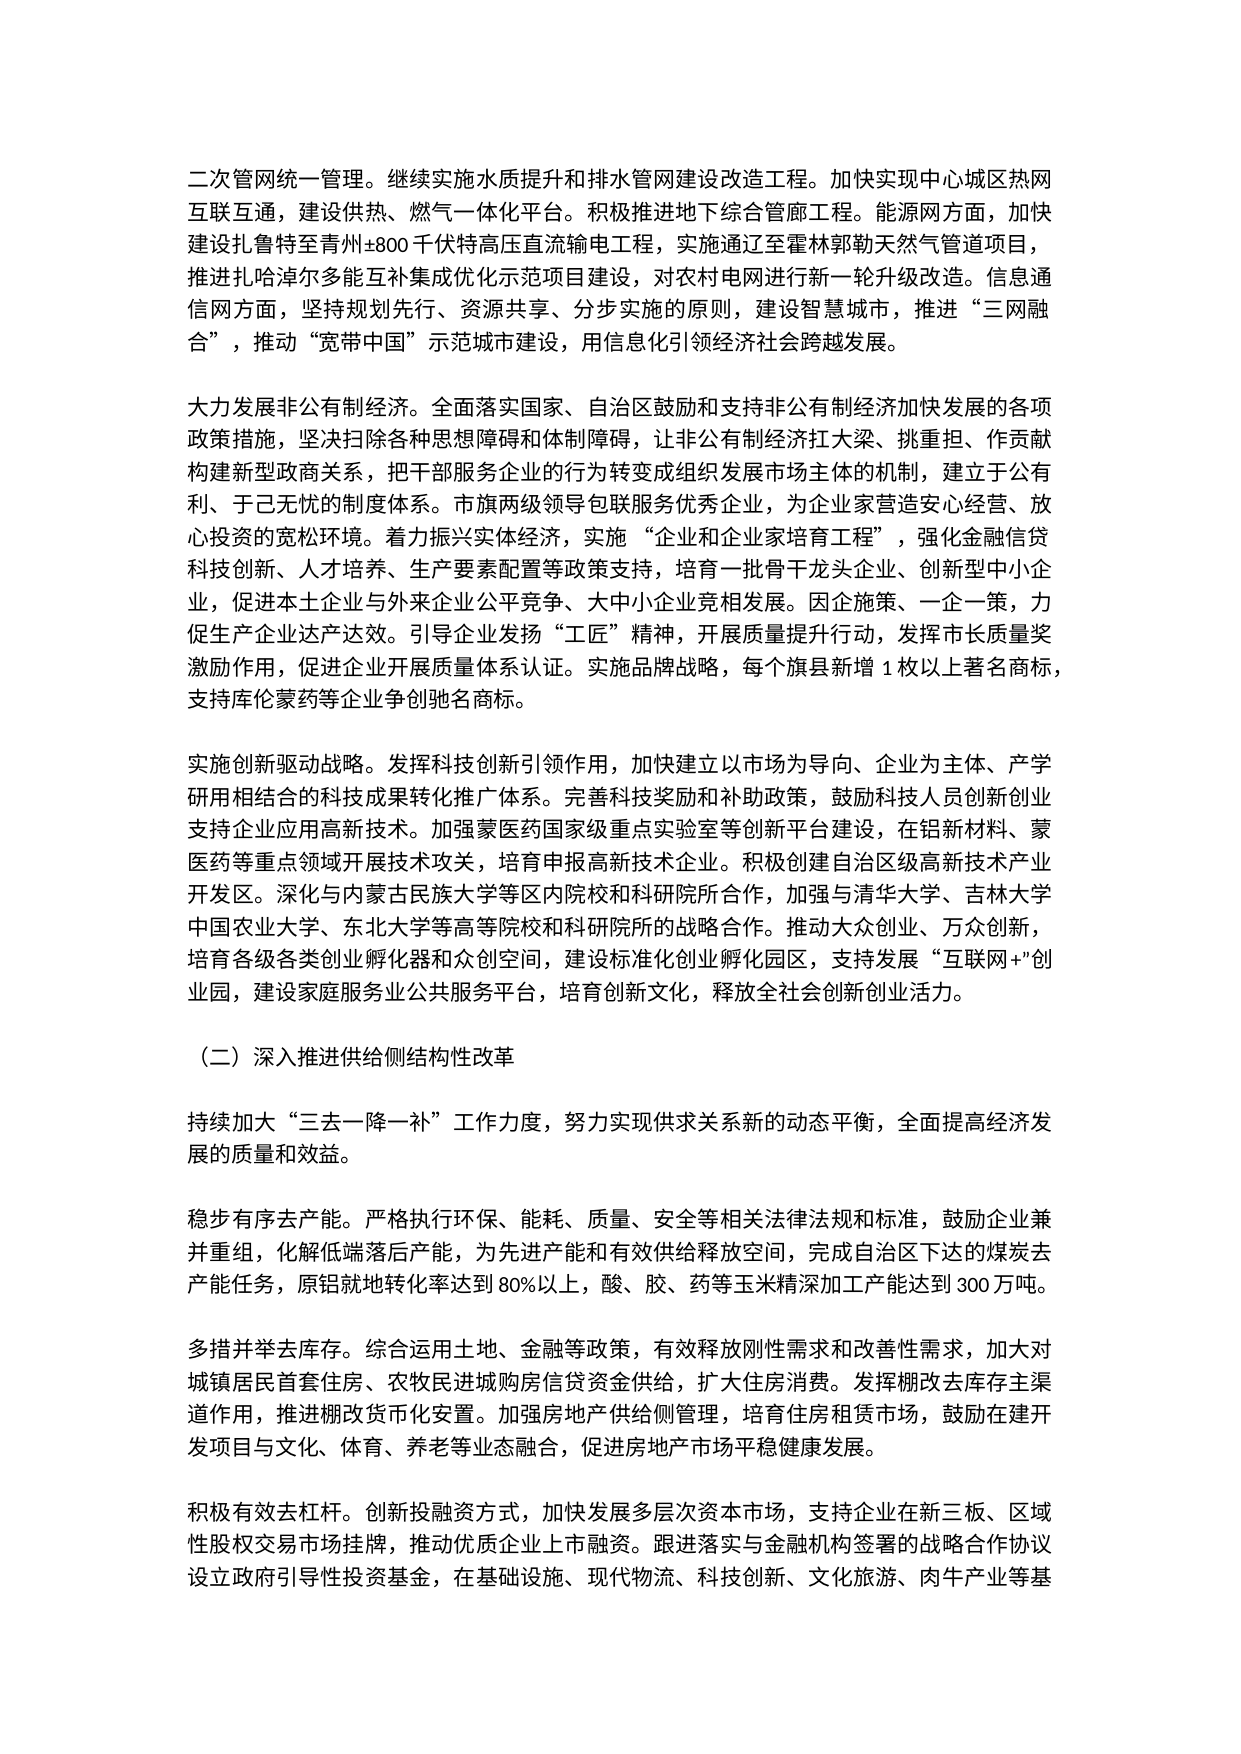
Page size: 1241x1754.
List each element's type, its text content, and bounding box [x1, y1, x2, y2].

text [187, 1494, 1053, 1592]
text 多措并举去库存。综合运用土地、金融等政策，有效释放刚性需求和改善性需求，加大对城镇居民首套住房、农牧民进城购房信贷资金供给，扩大住房消费。发挥棚改去库存主渠道作用，推进棚改货币化安置。加强房地产供给侧管理，培育住房租赁市场，鼓励在建开发项目与文化、体育、养老等业态融合，促进房地产市场平稳健康发展。 [187, 1332, 1053, 1462]
text 稳步有序去产能。严格执行环保、能耗、质量、安全等相关法律法规和标准，鼓励企业兼并重组，化解低端落后产能，为先进产能和有效供给释放空间，完成自治区下达的煤炭去产能任务，原铝就地转化率达到80%以上，酸、胶、药等玉米精深加工产能达到300万吨。 [187, 1202, 1053, 1299]
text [187, 162, 1053, 357]
text （二）深入推进供给侧结构性改革 [187, 1039, 1053, 1072]
text 大力发展非公有制经济。全面落实国家、自治区鼓励和支持非公有制经济加快发展的各项政策措施，坚决扫除各种思想障碍和体制障碍，让非公有制经济扛大梁、挑重担、作贡献。构建新型政商关系，把干部服务企业的行为转变成组织发展市场主体的机制，建立于公有利、于己无忧的制度体系。市旗两级领导包联服务优秀企业，为企业家营造安心经营、放心投资的宽松环境。着力振兴实体经济，实施 “企业和企业家培育工程”，强化金融信贷、科技创新、人才培养、生产要素配置等政策支持，培育一批骨干龙头企业、创新型中小企业，促进本土企业与外来企业公平竞争、大中小企业竞相发展。因企施策、一企一策，力促生产企业达产达效。引导企业发扬“工匠”精神，开展质量提升行动，发挥市长质量奖激励作用，促进企业开展质量体系认证。实施品牌战略，每个旗县新增1枚以上著名商标，支持库伦蒙药等企业争创驰名商标。 [187, 389, 1053, 714]
text 持续加大“三去一降一补”工作力度，努力实现供求关系新的动态平衡，全面提高经济发展的质量和效益。 [187, 1104, 1053, 1169]
text 实施创新驱动战略。发挥科技创新引领作用，加快建立以市场为导向、企业为主体、产学研用相结合的科技成果转化推广体系。完善科技奖励和补助政策，鼓励科技人员创新创业，支持企业应用高新技术。加强蒙医药国家级重点实验室等创新平台建设，在铝新材料、蒙医药等重点领域开展技术攻关，培育申报高新技术企业。积极创建自治区级高新技术产业开发区。深化与内蒙古民族大学等区内院校和科研院所合作，加强与清华大学、吉林大学、中国农业大学、东北大学等高等院校和科研院所的战略合作。推动大众创业、万众创新，培育各级各类创业孵化器和众创空间，建设标准化创业孵化园区，支持发展“互联网+”创业园，建设家庭服务业公共服务平台，培育创新文化，释放全社会创新创业活力。 [187, 747, 1053, 1007]
